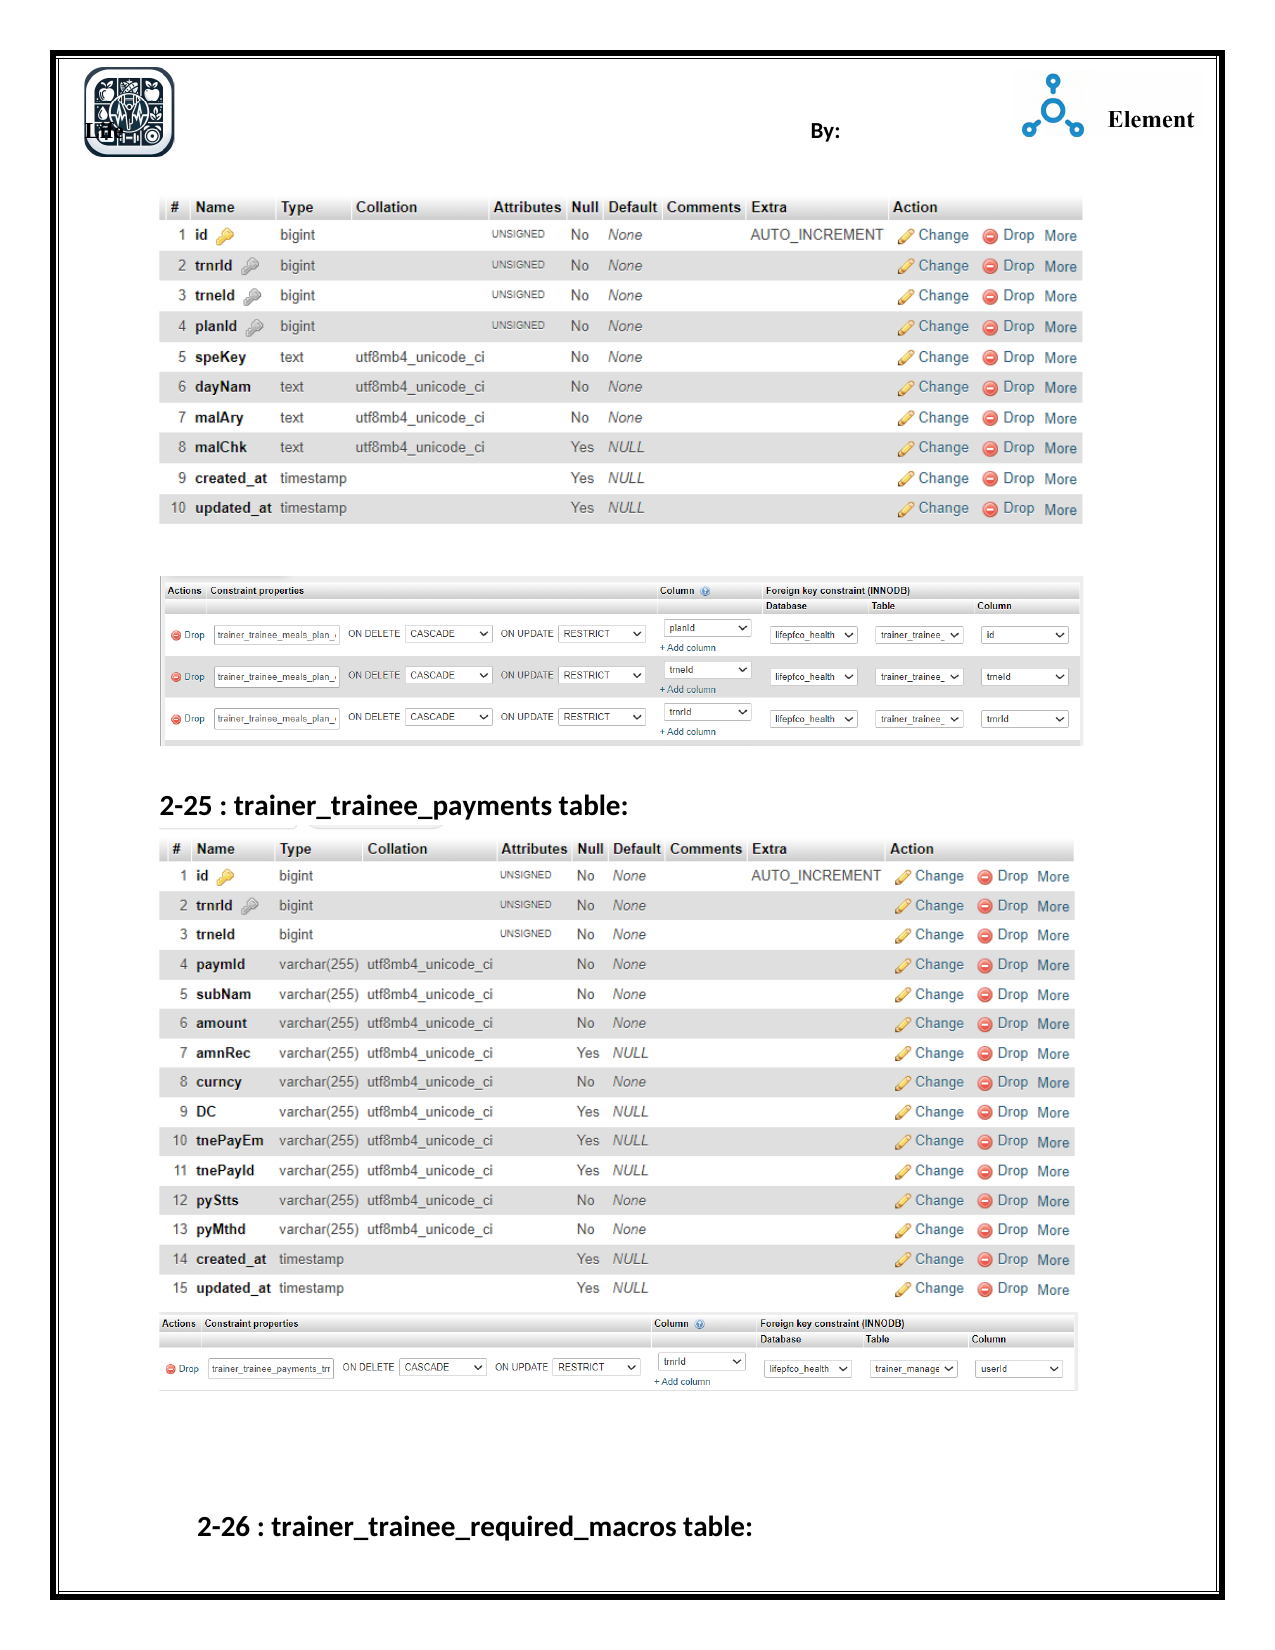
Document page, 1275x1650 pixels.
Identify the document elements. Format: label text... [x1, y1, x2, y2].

picture [159, 187, 1088, 536]
list 2-25 : trainer_trainee_payments table: [159, 787, 1181, 822]
picture [159, 825, 1078, 1311]
picture [1012, 70, 1204, 137]
picture [159, 1312, 1079, 1391]
list 2-26 : trainer_trainee_required_macros table: [197, 1508, 1181, 1543]
picture [84, 67, 175, 157]
picture [159, 576, 1084, 746]
